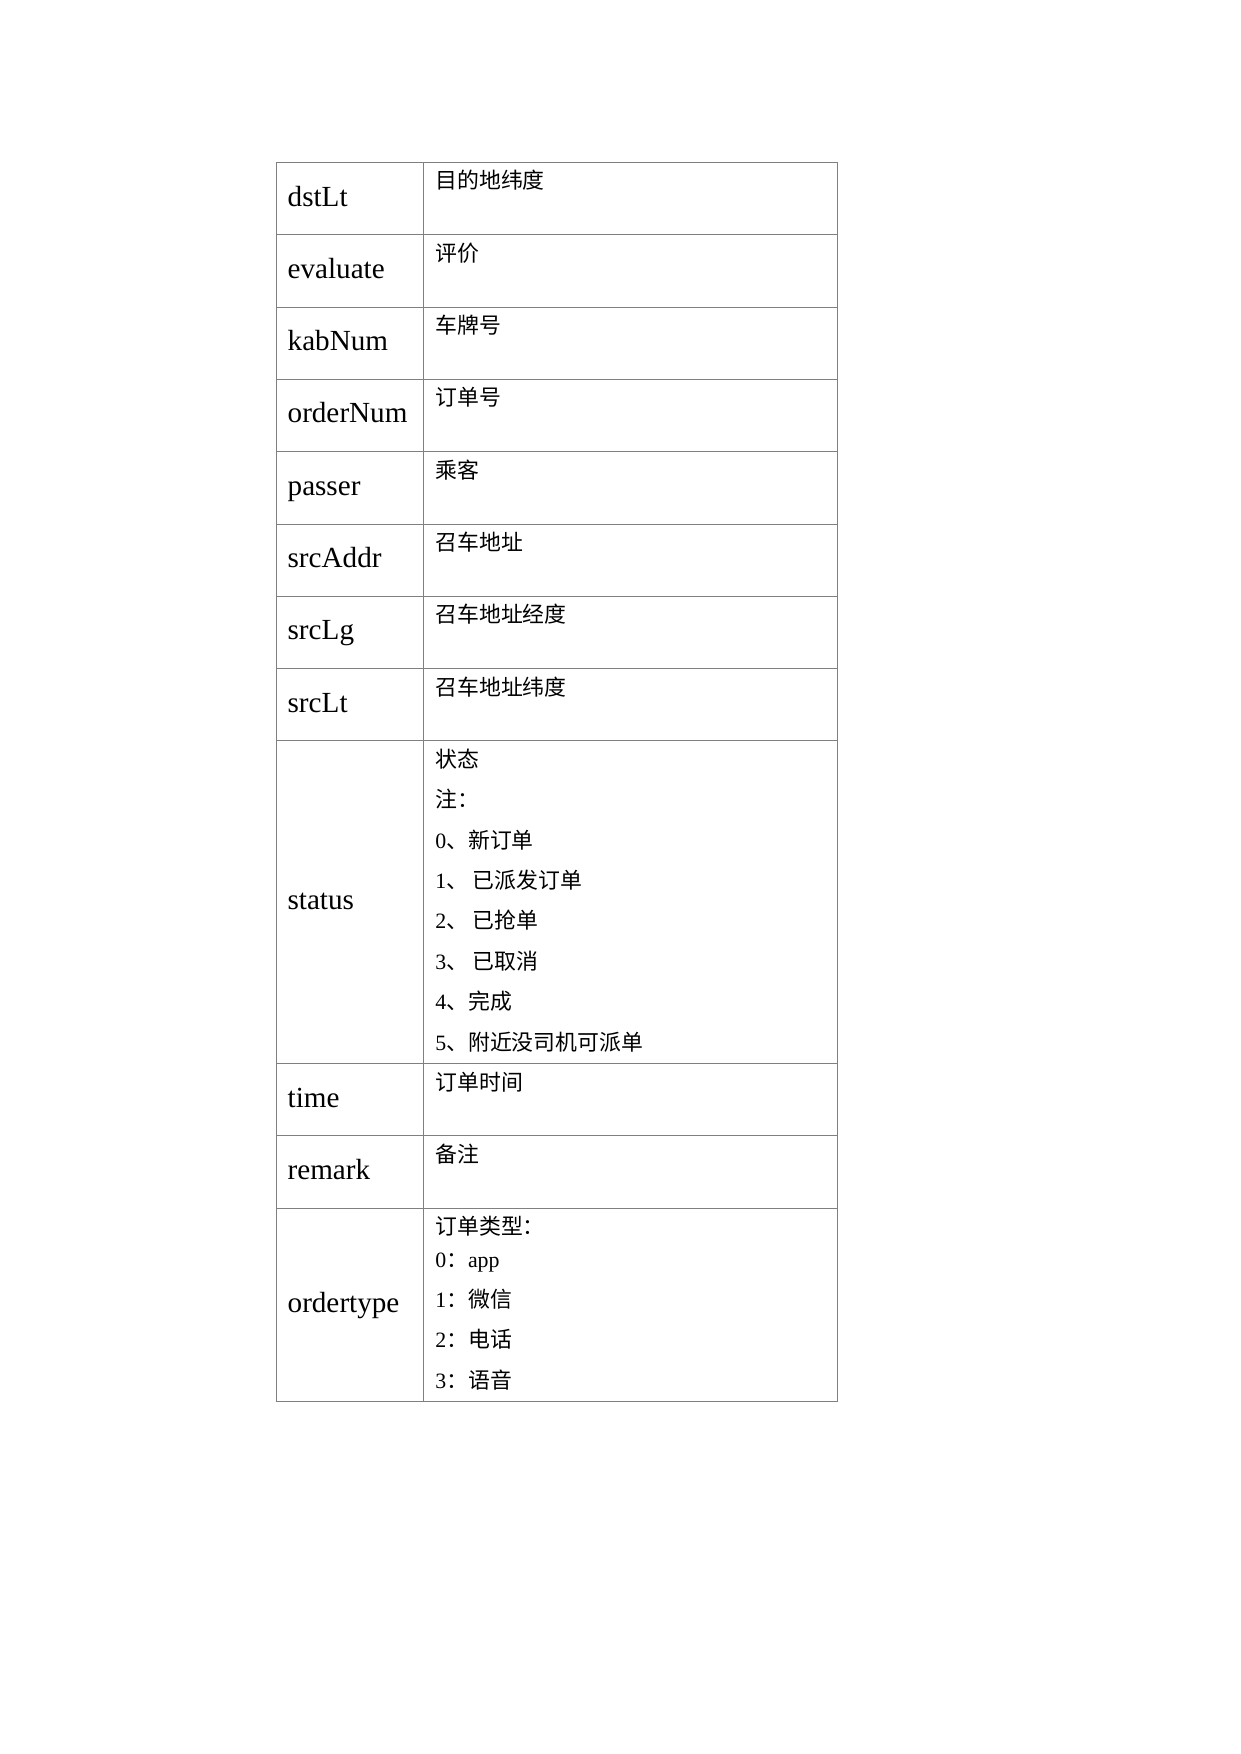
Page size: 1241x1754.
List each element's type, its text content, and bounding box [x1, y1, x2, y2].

table_cell 订单类型： 0：app 1：微信 2：电话 3：语音 [424, 1209, 837, 1401]
table_cell 备注 [424, 1136, 837, 1208]
table_cell status [277, 741, 423, 1063]
table_cell 召车地址 [424, 525, 837, 596]
table_cell 召车地址纬度 [424, 669, 837, 740]
table_cell 车牌号 [424, 308, 837, 379]
table_cell ordertype [277, 1209, 423, 1401]
table_cell time [277, 1064, 423, 1135]
table_cell srcAddr [277, 525, 423, 596]
table_cell 订单号 [424, 380, 837, 451]
table_cell dstLt [277, 163, 423, 234]
table_cell srcLg [277, 597, 423, 668]
table_cell 乘客 [424, 452, 837, 523]
table_cell srcLt [277, 669, 423, 740]
table_cell passer [277, 452, 423, 523]
table_cell orderNum [277, 380, 423, 451]
table_cell 状态 注： 0、新订单 已派发订单 已抢单 已取消 4、完成 5、附近没司机可派单 [424, 741, 837, 1063]
table_cell 评价 [424, 235, 837, 307]
table_cell 目的地纬度 [424, 163, 837, 234]
table_cell 订单时间 [424, 1064, 837, 1135]
table_cell evaluate [277, 235, 423, 307]
table_cell 召车地址经度 [424, 597, 837, 668]
table_cell kabNum [277, 308, 423, 379]
table_cell remark [277, 1136, 423, 1208]
